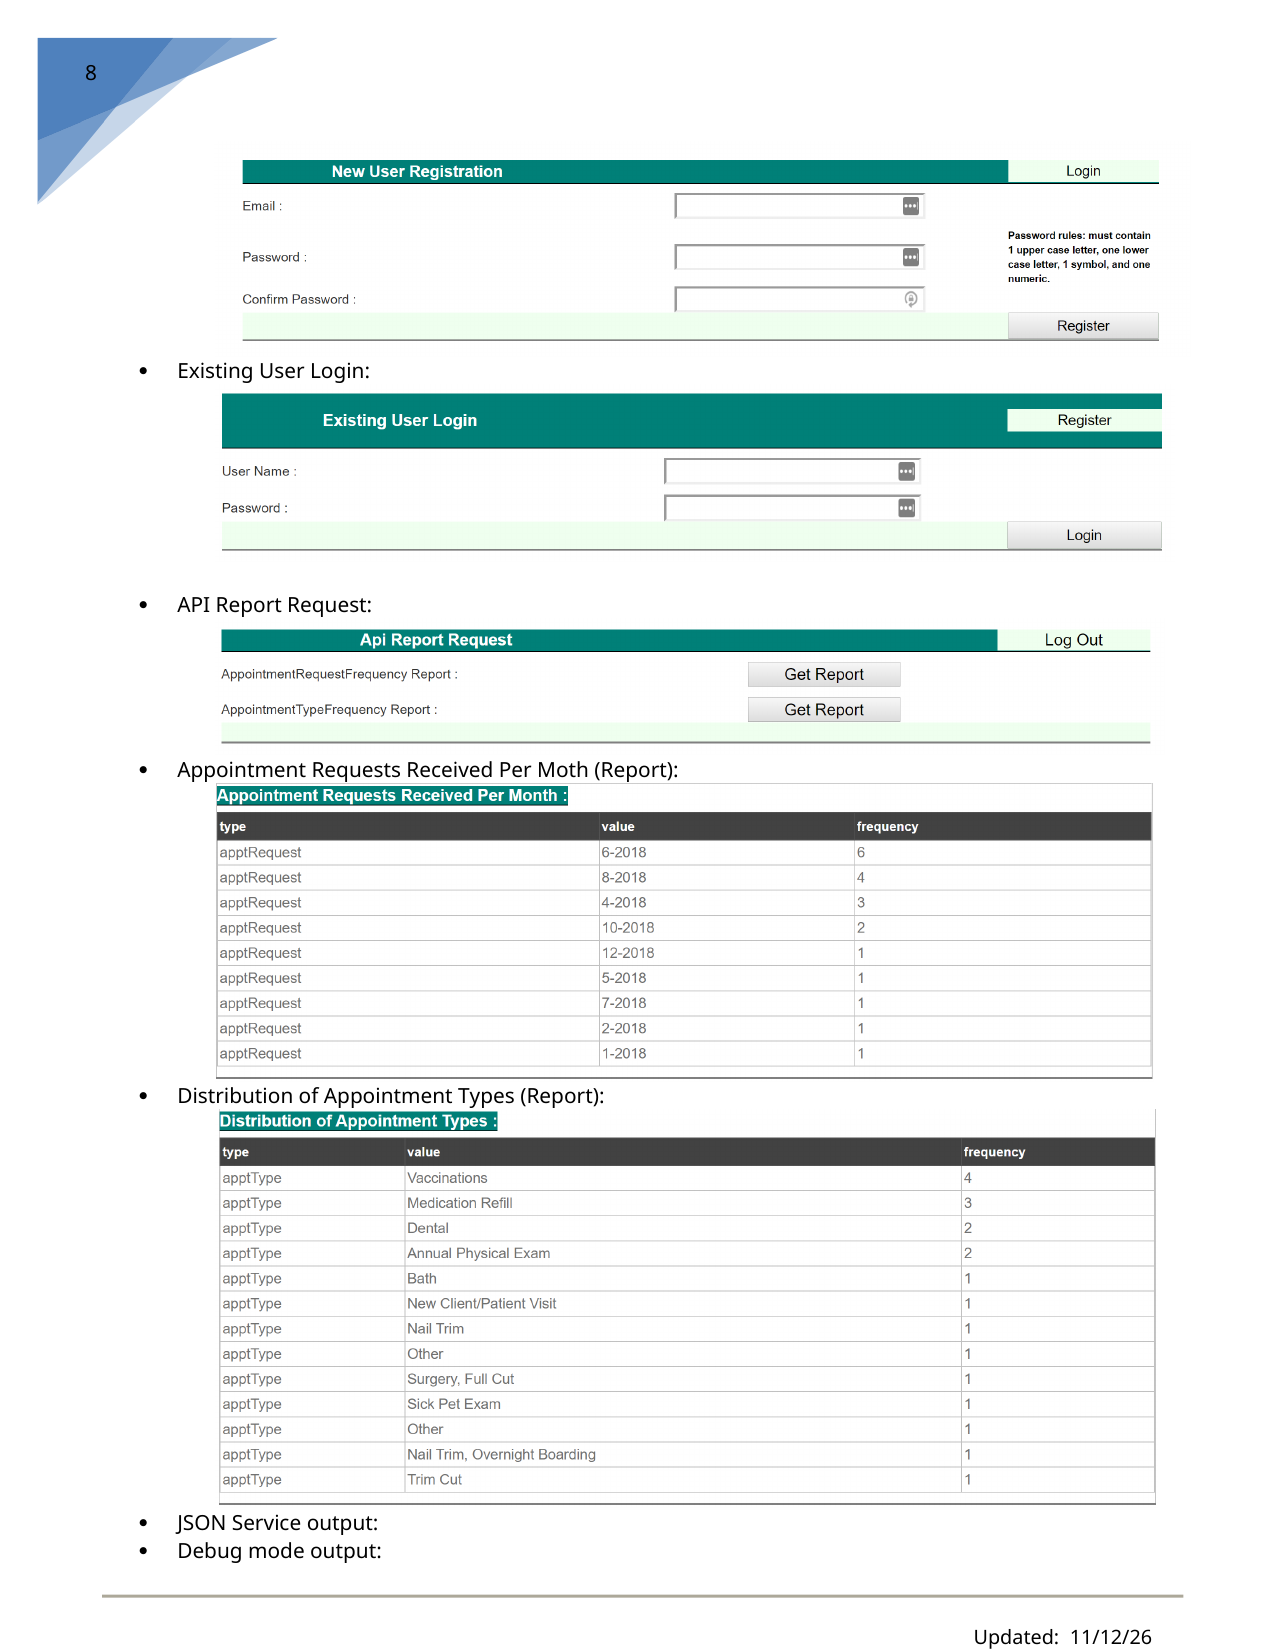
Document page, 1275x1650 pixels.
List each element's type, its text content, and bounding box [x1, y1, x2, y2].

list Debug mode output: [139, 1536, 1183, 1564]
picture [214, 618, 1165, 755]
list Existing User Login: [139, 356, 1183, 385]
list API Report Request: [139, 590, 1183, 618]
picture [214, 384, 1176, 562]
picture [214, 783, 1154, 1082]
list Distribution of Appointment Types (Report): [139, 1081, 1183, 1110]
picture [214, 1109, 1159, 1508]
picture [37, 37, 1191, 357]
list JSON Service output: [139, 1508, 1183, 1536]
list Appointment Requests Received Per Moth (Report): [139, 755, 1183, 783]
